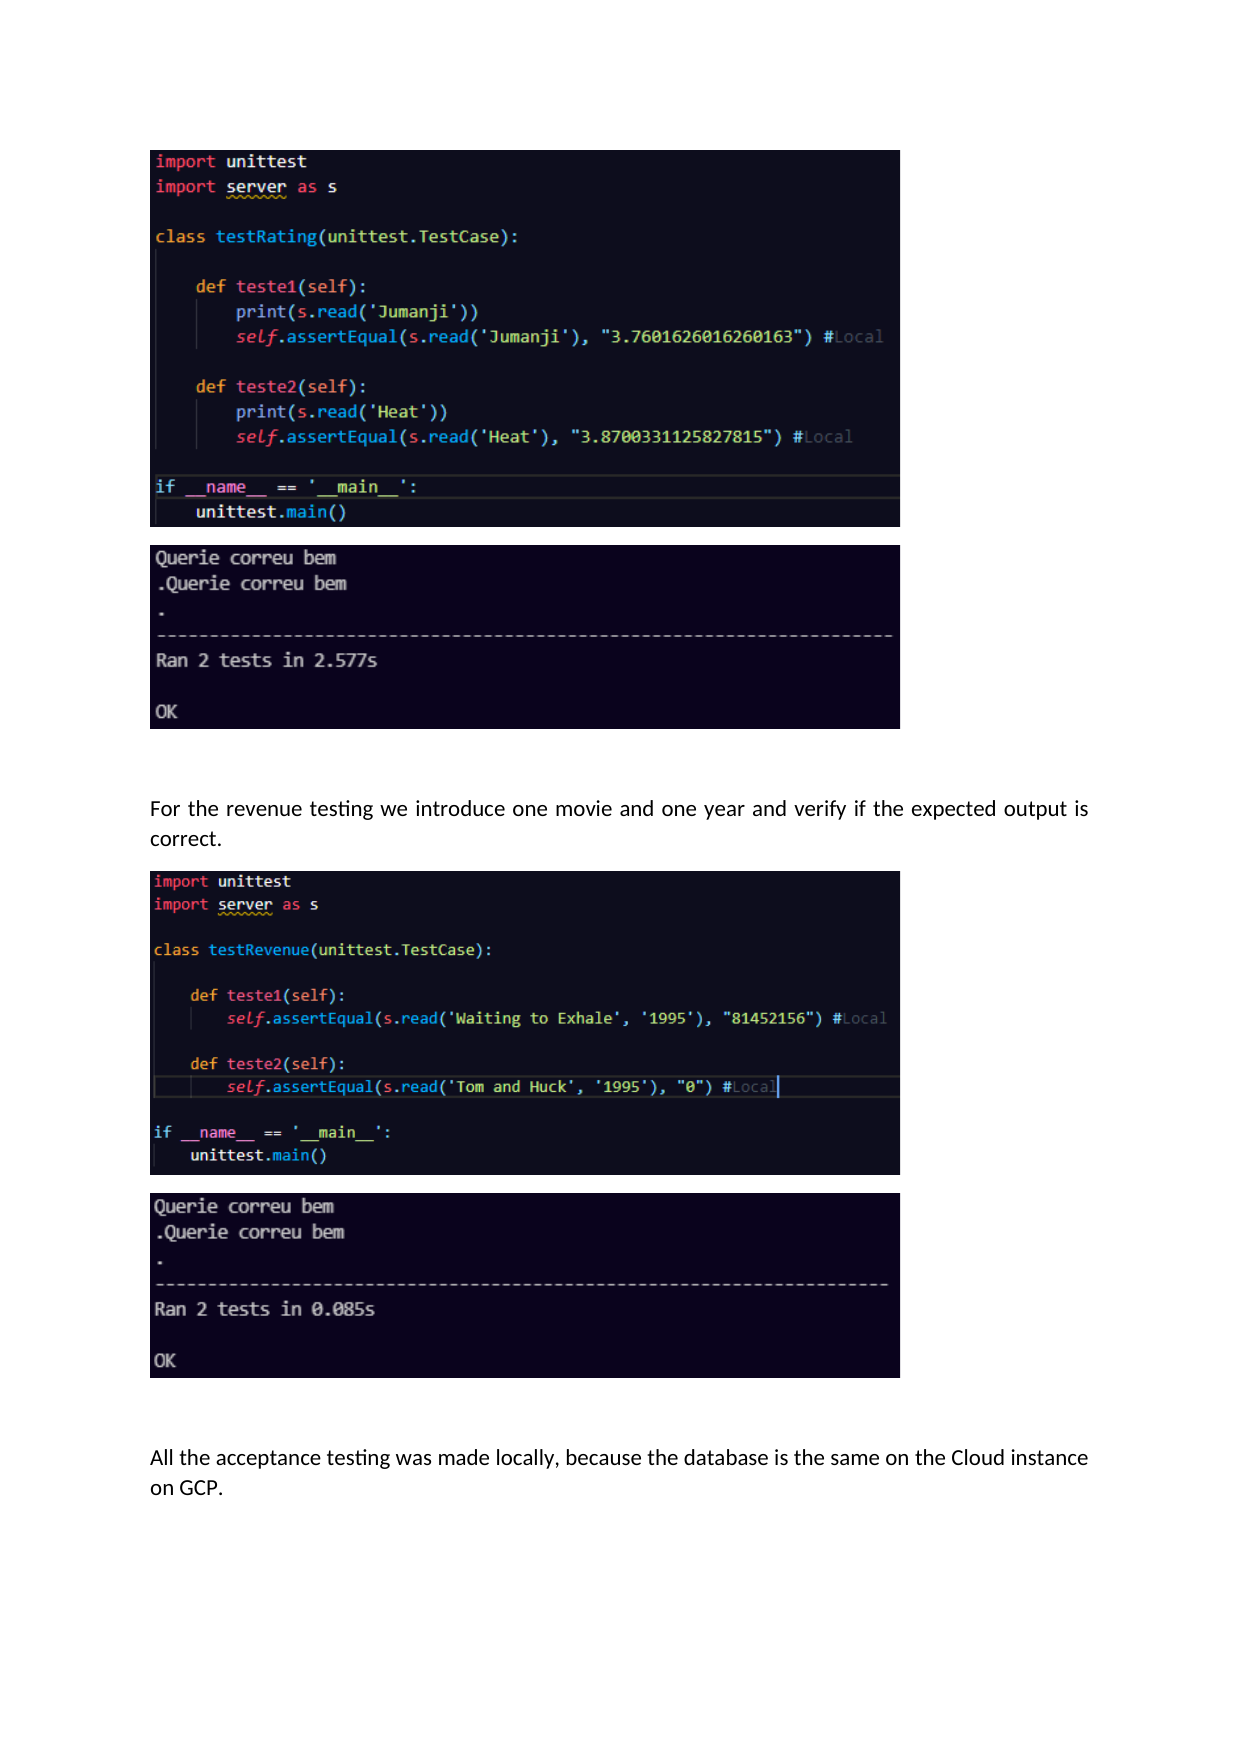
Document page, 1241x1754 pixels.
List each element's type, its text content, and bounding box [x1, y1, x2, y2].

picture [150, 871, 901, 1175]
picture [150, 1193, 901, 1378]
text All the acceptance testing was made locally, because the database is the same on the Cloud instance on GCP. [150, 1443, 1090, 1501]
picture [150, 545, 901, 729]
text For the revenue testing we introduce one movie and one year and verify if the expected output is correct. [150, 794, 1090, 852]
picture [150, 150, 901, 527]
